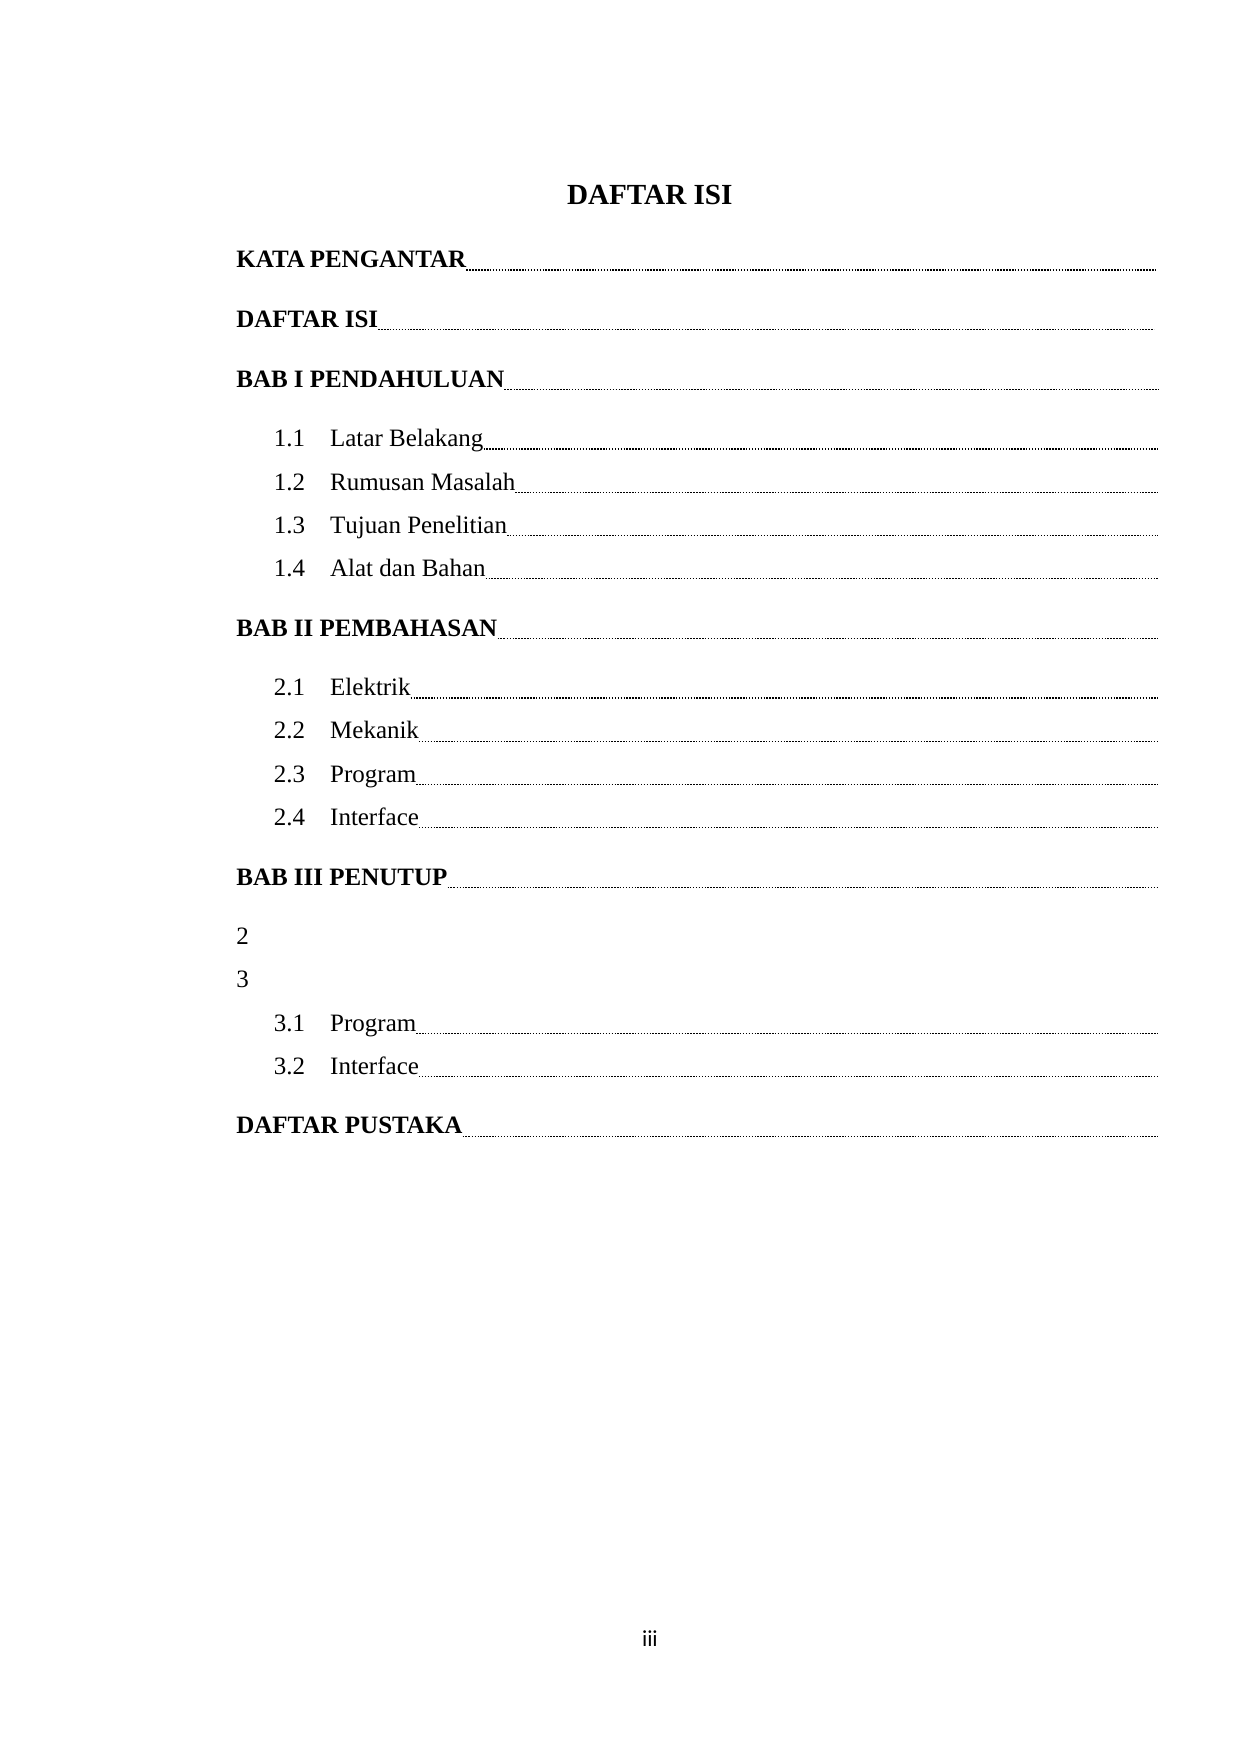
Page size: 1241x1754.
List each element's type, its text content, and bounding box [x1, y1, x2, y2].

list Program 5 [274, 759, 1063, 787]
text DAFTAR ISI [236, 177, 1063, 211]
list Interface 5 [274, 802, 1063, 831]
list Tujuan Penelitian 5 [274, 510, 1063, 538]
list Program 5 [274, 1008, 1063, 1036]
text BAB II PEMBAHASAN 5 [236, 613, 1063, 641]
list Interface 5 [274, 1051, 1063, 1079]
text BAB I PENDAHULUAN 4 [236, 364, 1063, 392]
list Rumusan Masalah 4 [274, 467, 1063, 495]
list Mekanik 5 [274, 716, 1063, 744]
text BAB III PENUTUP 6 [236, 862, 1063, 890]
text DAFTAR ISI iii [236, 304, 1063, 333]
list Alat dan Bahan 5 [274, 553, 1063, 582]
list Latar Belakang 4 [274, 423, 1063, 452]
text KATA PENGANTAR ii [236, 244, 1063, 273]
list Elektrik 5 [274, 672, 1063, 701]
text DAFTAR PUSTAKA 6 [236, 1111, 1063, 1139]
